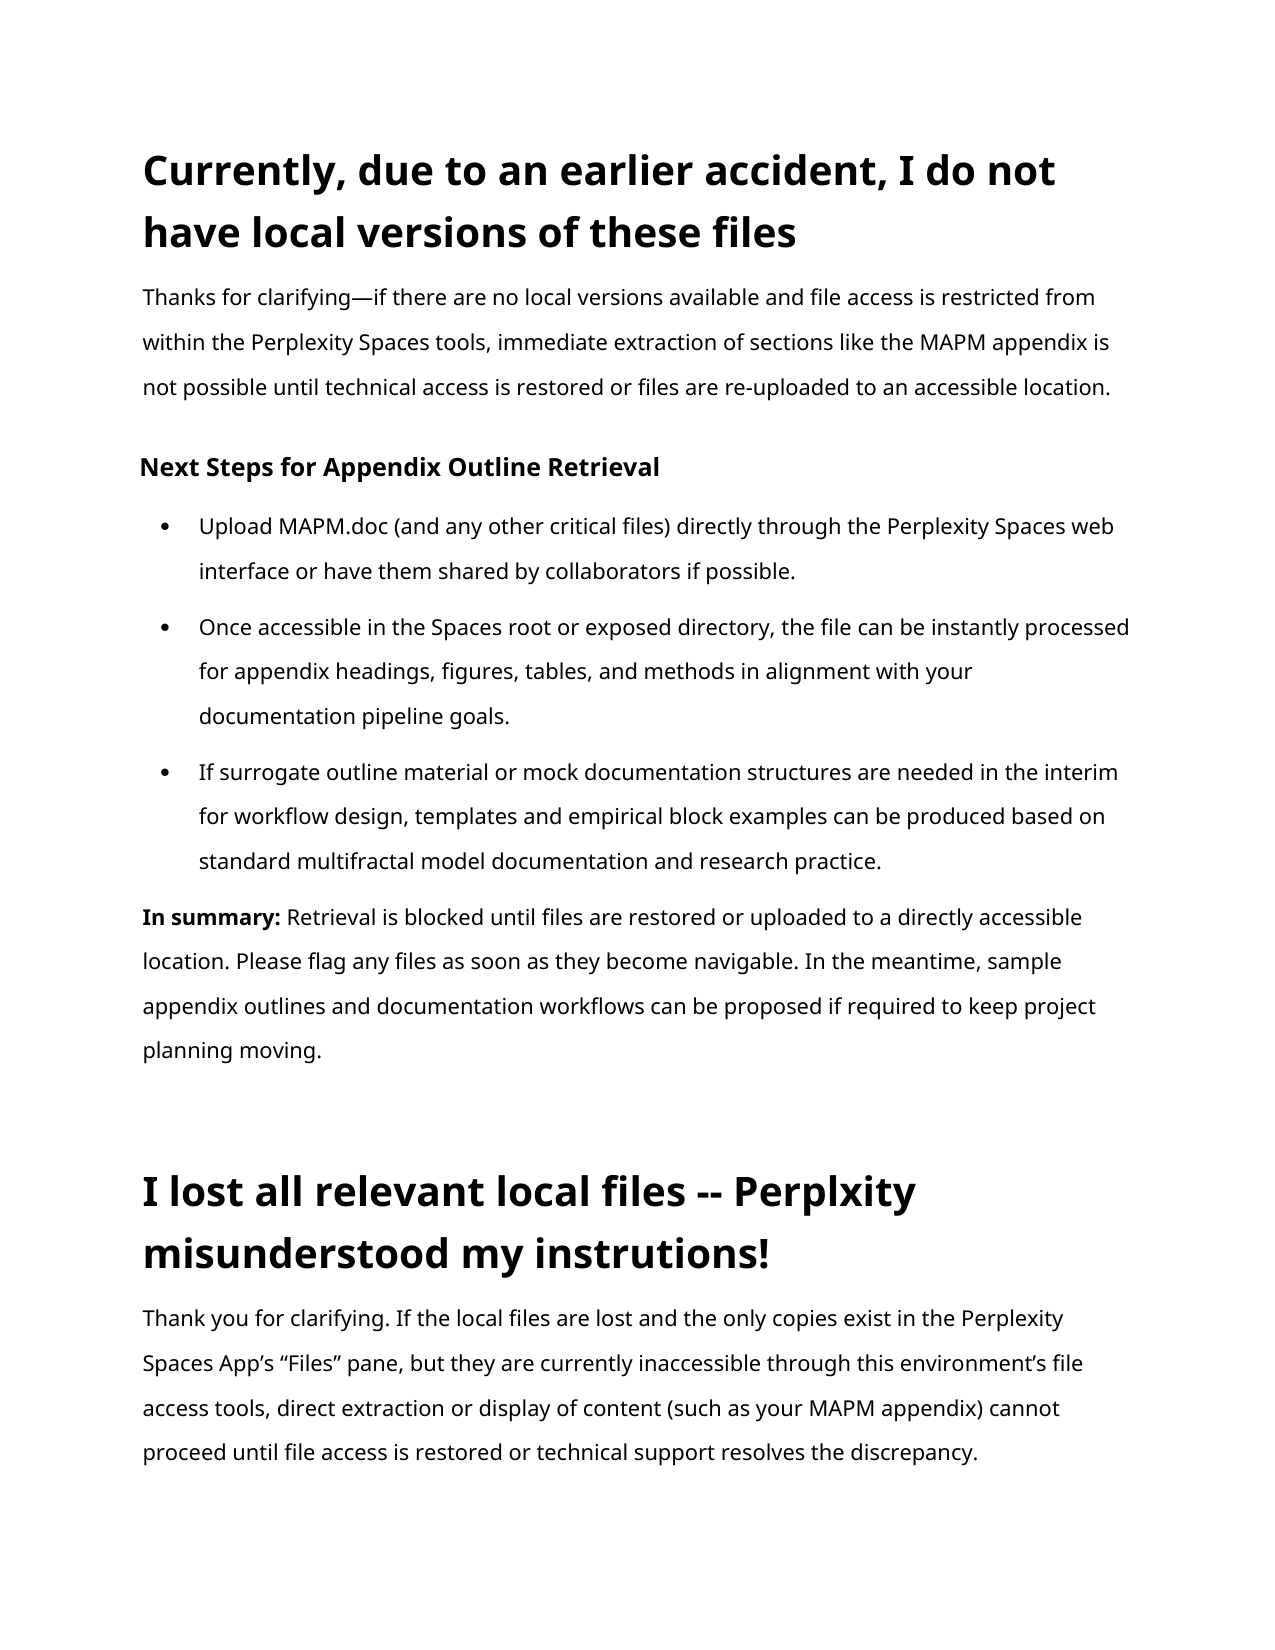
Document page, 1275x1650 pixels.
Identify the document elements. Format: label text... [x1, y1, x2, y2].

text I lost all relevant local files -- Perplxity misunderstood my instrutions! [142, 1163, 1133, 1280]
text Thanks for clarifying—if there are no local versions available and file access is restricted from within the Perplexity Spaces tools, immediate extraction of sections like the MAPM appendix is not possible until technical access is restored or files are re-uploaded to an accessible location. [142, 282, 1133, 401]
list Once accessible in the Spaces root or exposed directory, the file can be instantly processed for appendix headings, figures, tables, and methods in alignment with your documentation pipeline goals. [161, 611, 1133, 731]
text Currently, due to an earlier accident, I do not have local versions of these files [142, 142, 1133, 259]
list Upload MAPM.doc (and any other critical files) directly through the Perplexity Spaces web interface or have them shared by collaborators if possible. [161, 511, 1133, 586]
text In summary: Retrieval is blocked until files are restored or uploaded to a directly accessible location. Please flag any files as soon as they become navigable. In the meantime, sample appendix outlines and documentation workflows can be proposed if required to keep project planning moving. [142, 901, 1133, 1065]
text Thank you for clarifying. If the local files are lost and the only copies exist in the Perplexity Spaces App’s “Files” pane, but they are currently inaccessible through this environment’s file access tools, direct extraction or display of content (such as your MAPM appendix) cannot proceed until file access is restored or technical support resolves the discrepancy. [142, 1303, 1133, 1467]
text Next Steps for Appendix Outline Retrieval [139, 449, 1133, 483]
list If surrogate outline material or mock documentation structures are needed in the interim for workflow design, templates and empirical block examples can be produced based on standard multifractal model documentation and research practice. [161, 756, 1133, 876]
